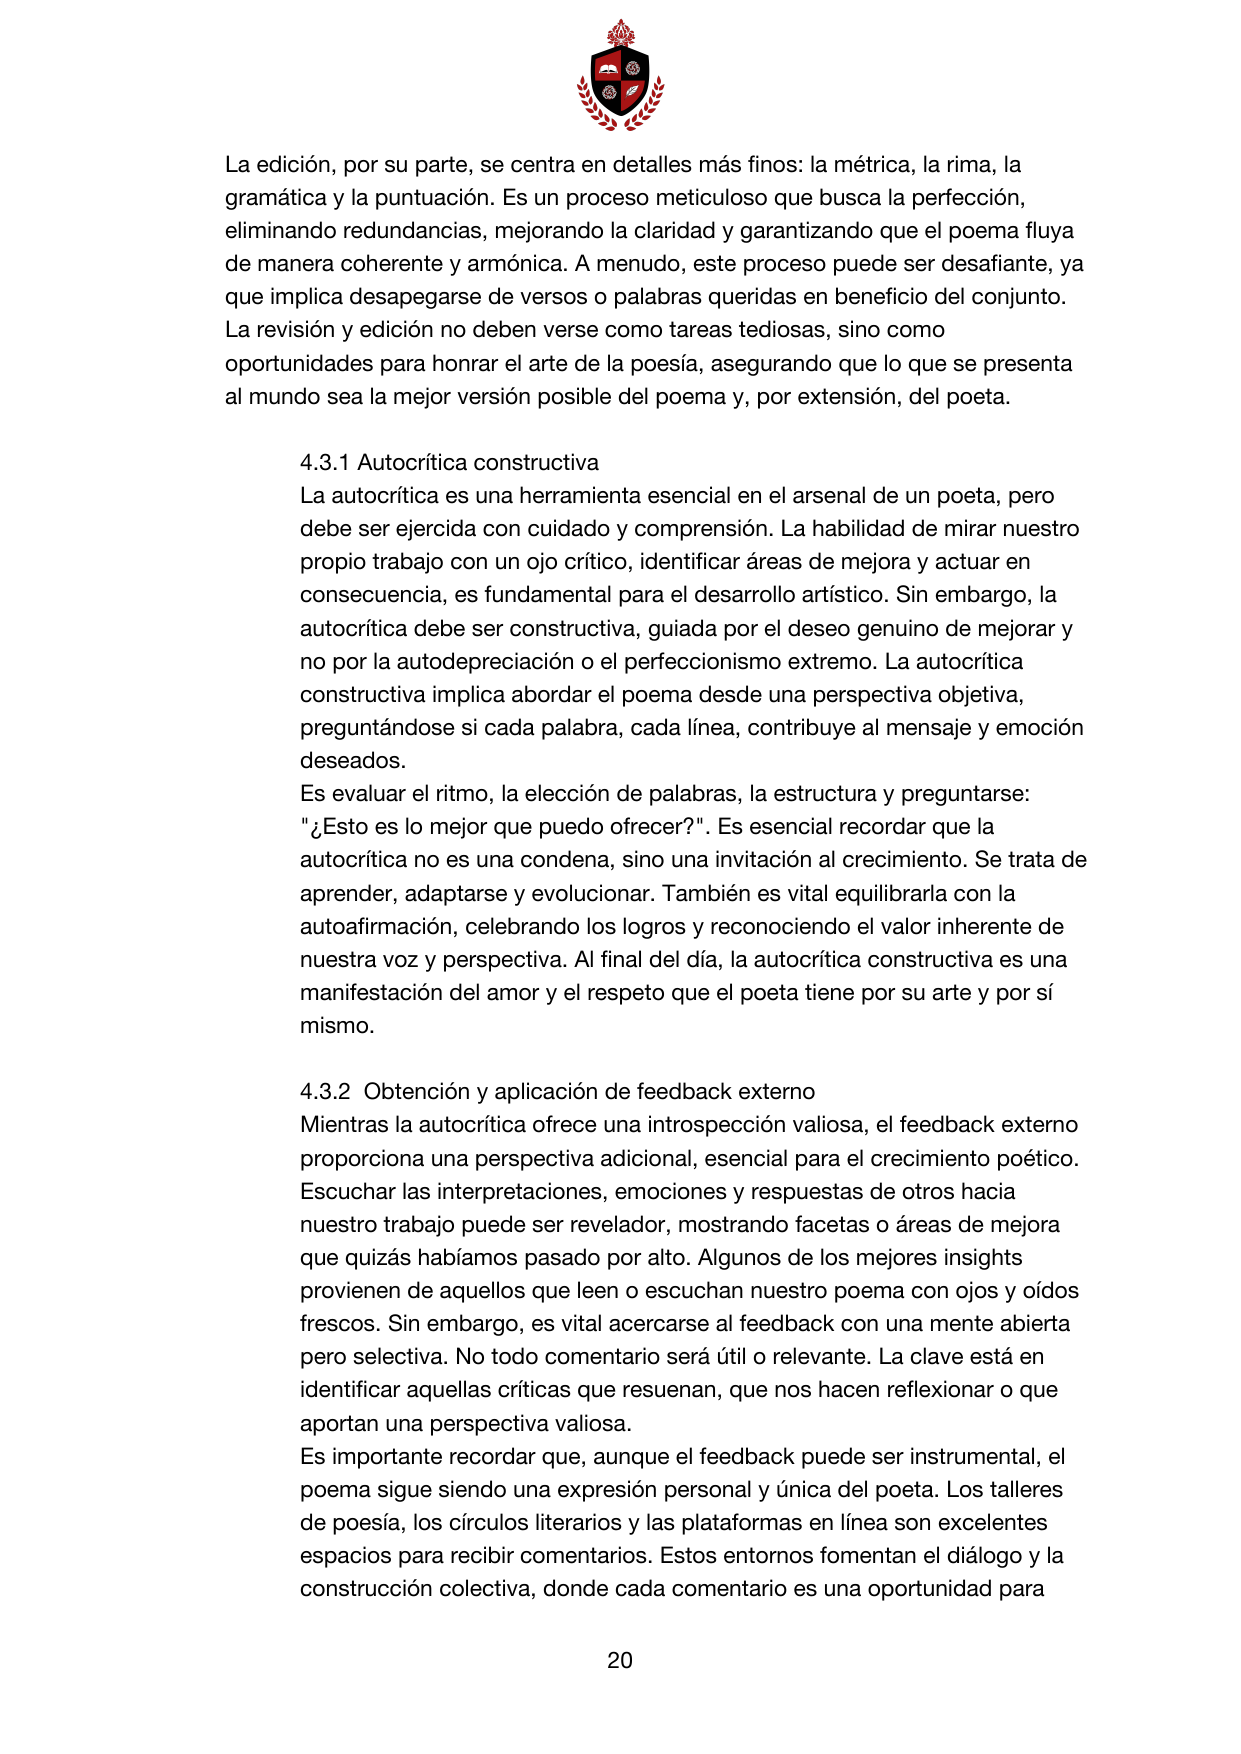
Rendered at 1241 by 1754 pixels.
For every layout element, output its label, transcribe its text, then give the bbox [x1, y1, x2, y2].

text Mientras la autocrítica ofrece una introspección valiosa, el feedback externo proporciona una perspectiva adicional, esencial para el crecimiento poético. Escuchar las interpretaciones, emociones y respuestas de otros hacia nuestro trabajo puede ser revelador, mostrando facetas o áreas de mejora que quizás habíamos pasado por alto. Algunos de los mejores insights provienen de aquellos que leen o escuchan nuestro poema con ojos y oídos frescos. Sin embargo, es vital acercarse al feedback con una mente abierta pero selectiva. No todo comentario será útil o relevante. La clave está en identificar aquellas críticas que resuenan, que nos hacen reflexionar o que aportan una perspectiva valiosa. [300, 1111, 1090, 1438]
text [300, 1442, 1090, 1603]
text 4.3.2 Obtención y aplicación de feedback externo [225, 1077, 1090, 1106]
text Es evaluar el ritmo, la elección de palabras, la estructura y preguntarse: "¿Esto es lo mejor que puedo ofrecer?". Es esencial recordar que la autocrítica no es una condena, sino una invitación al crecimiento. Se trata de aprender, adaptarse y evolucionar. También es vital equilibrarla con la autoafirmación, celebrando los logros y reconociendo el valor inherente de nuestra voz y perspectiva. Al final del día, la autocrítica constructiva es una manifestación del amor y el respeto que el poeta tiene por su arte y por sí mismo. [300, 779, 1090, 1040]
picture [563, 18, 677, 132]
text La autocrítica es una herramienta esencial en el arsenal de un poeta, pero debe ser ejercida con cuidado y comprensión. La habilidad de mirar nuestro propio trabajo con un ojo crítico, identificar áreas de mejora y actuar en consecuencia, es fundamental para el desarrollo artístico. Sin embargo, la autocrítica debe ser constructiva, guiada por el deseo genuino de mejorar y no por la autodepreciación o el perfeccionismo extremo. La autocrítica constructiva implica abordar el poema desde una perspectiva objetiva, preguntándose si cada palabra, cada línea, contribuye al mensaje y emoción deseados. [300, 481, 1090, 775]
text 4.3.1 Autocrítica constructiva [225, 448, 1090, 477]
text La edición, por su parte, se centra en detalles más finos: la métrica, la rima, la gramática y la puntuación. Es un proceso meticuloso que busca la perfección, eliminando redundancias, mejorando la claridad y garantizando que el poema fluya de manera coherente y armónica. A menudo, este proceso puede ser desafiante, ya que implica desapegarse de versos o palabras queridas en beneficio del conjunto. La revisión y edición no deben verse como tareas tediosas, sino como oportunidades para honrar el arte de la poesía, asegurando que lo que se presenta al mundo sea la mejor versión posible del poema y, por extensión, del poeta. [225, 150, 1090, 411]
